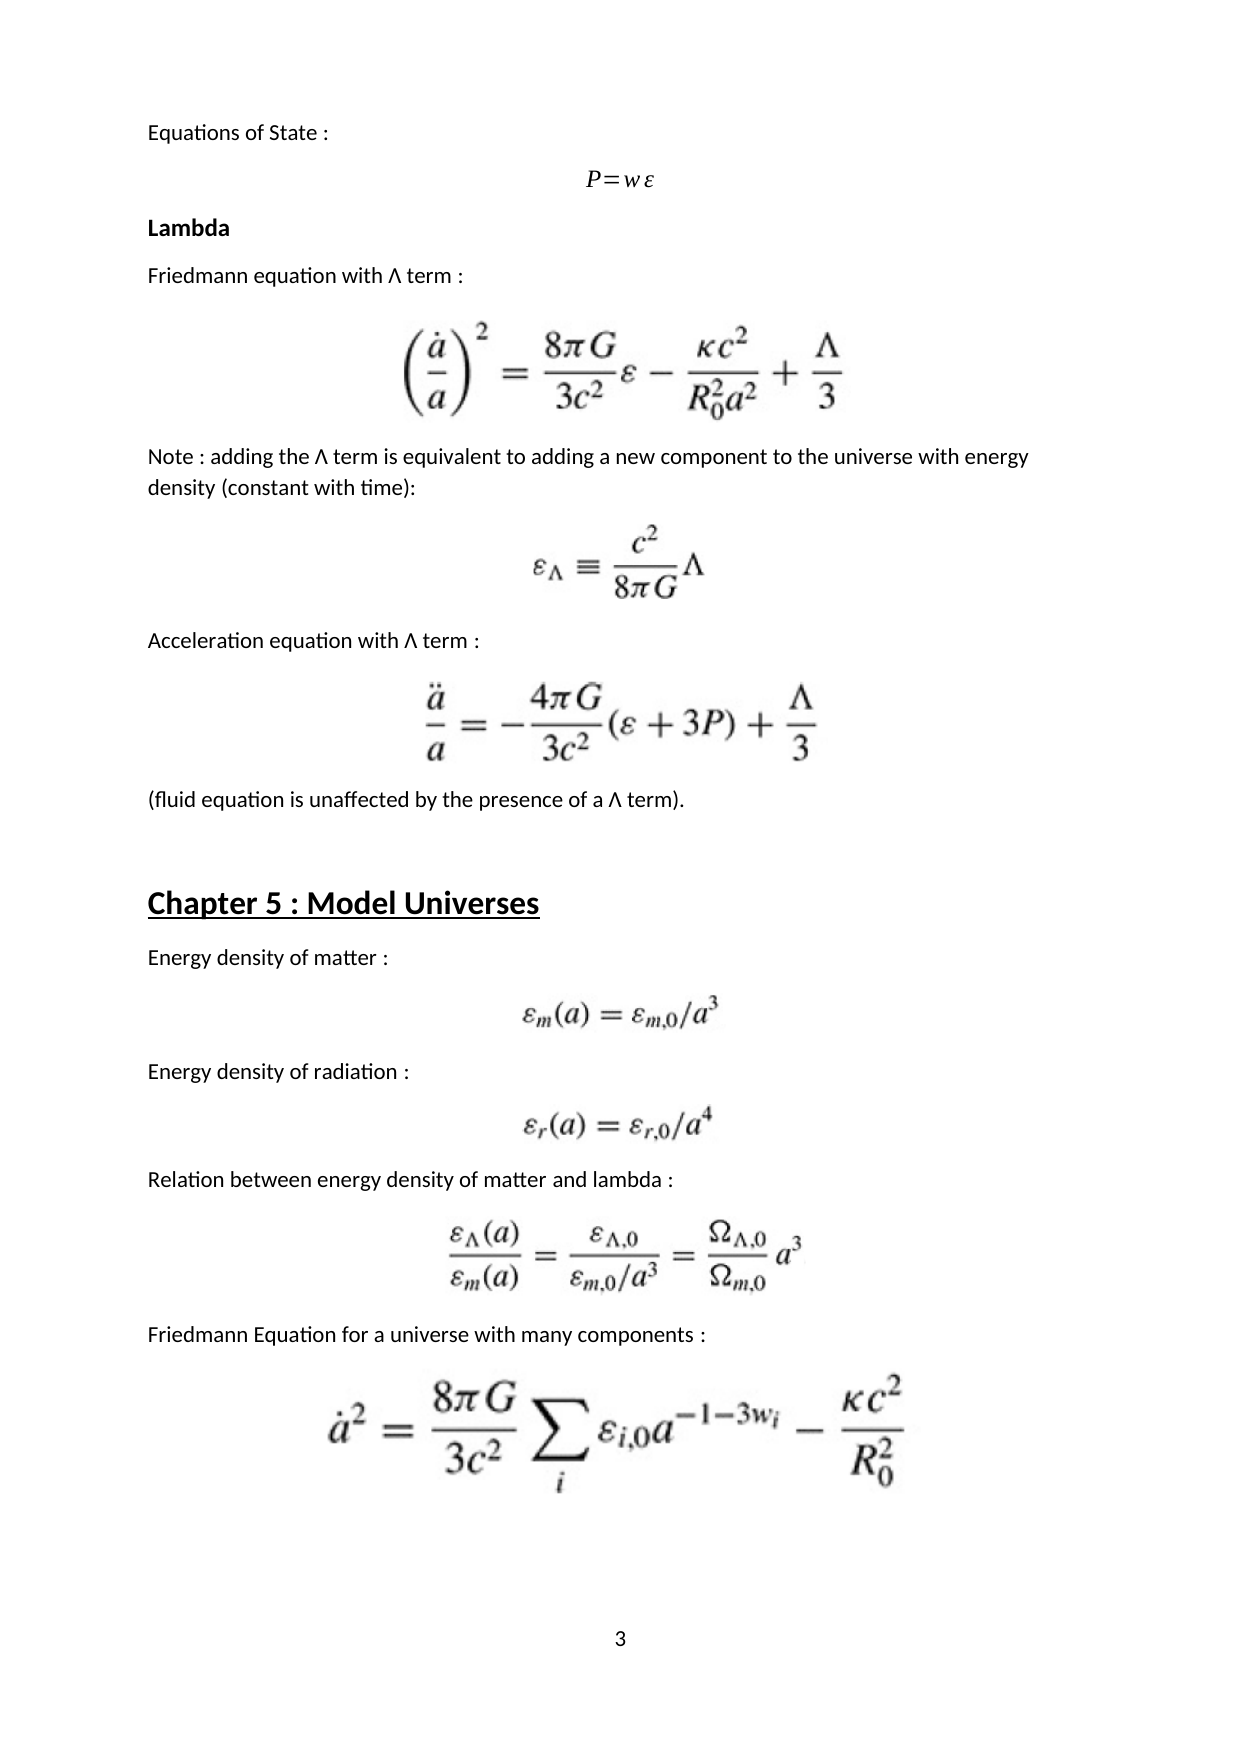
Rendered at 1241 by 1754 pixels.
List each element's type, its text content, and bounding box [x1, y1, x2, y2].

text Friedmann Equation for a universe with many components : [148, 1320, 1092, 1348]
text Energy density of matter : [148, 943, 1092, 971]
text Relation between energy density of matter and lambda : [148, 1165, 1092, 1193]
text Acceleration equation with Λ term : [148, 627, 1092, 655]
text Note : adding the Λ term is equivalent to adding a new component to the universe with energy density (constant with time): [148, 442, 1092, 501]
picture [435, 1211, 806, 1302]
text (fluid equation is unaffected by the presence of a Λ term). [148, 786, 1092, 814]
picture [389, 308, 851, 424]
text Lambda [148, 212, 1092, 242]
picture [319, 1367, 921, 1498]
text Chapter 5 : Model Universes [148, 882, 1092, 923]
picture [533, 519, 707, 608]
text Equations of State : [148, 118, 1092, 146]
text Friedmann equation with Λ term : [148, 261, 1092, 289]
text Energy density of radiation : [148, 1057, 1092, 1085]
picture [514, 989, 726, 1039]
picture [412, 673, 828, 767]
picture [520, 1104, 720, 1147]
